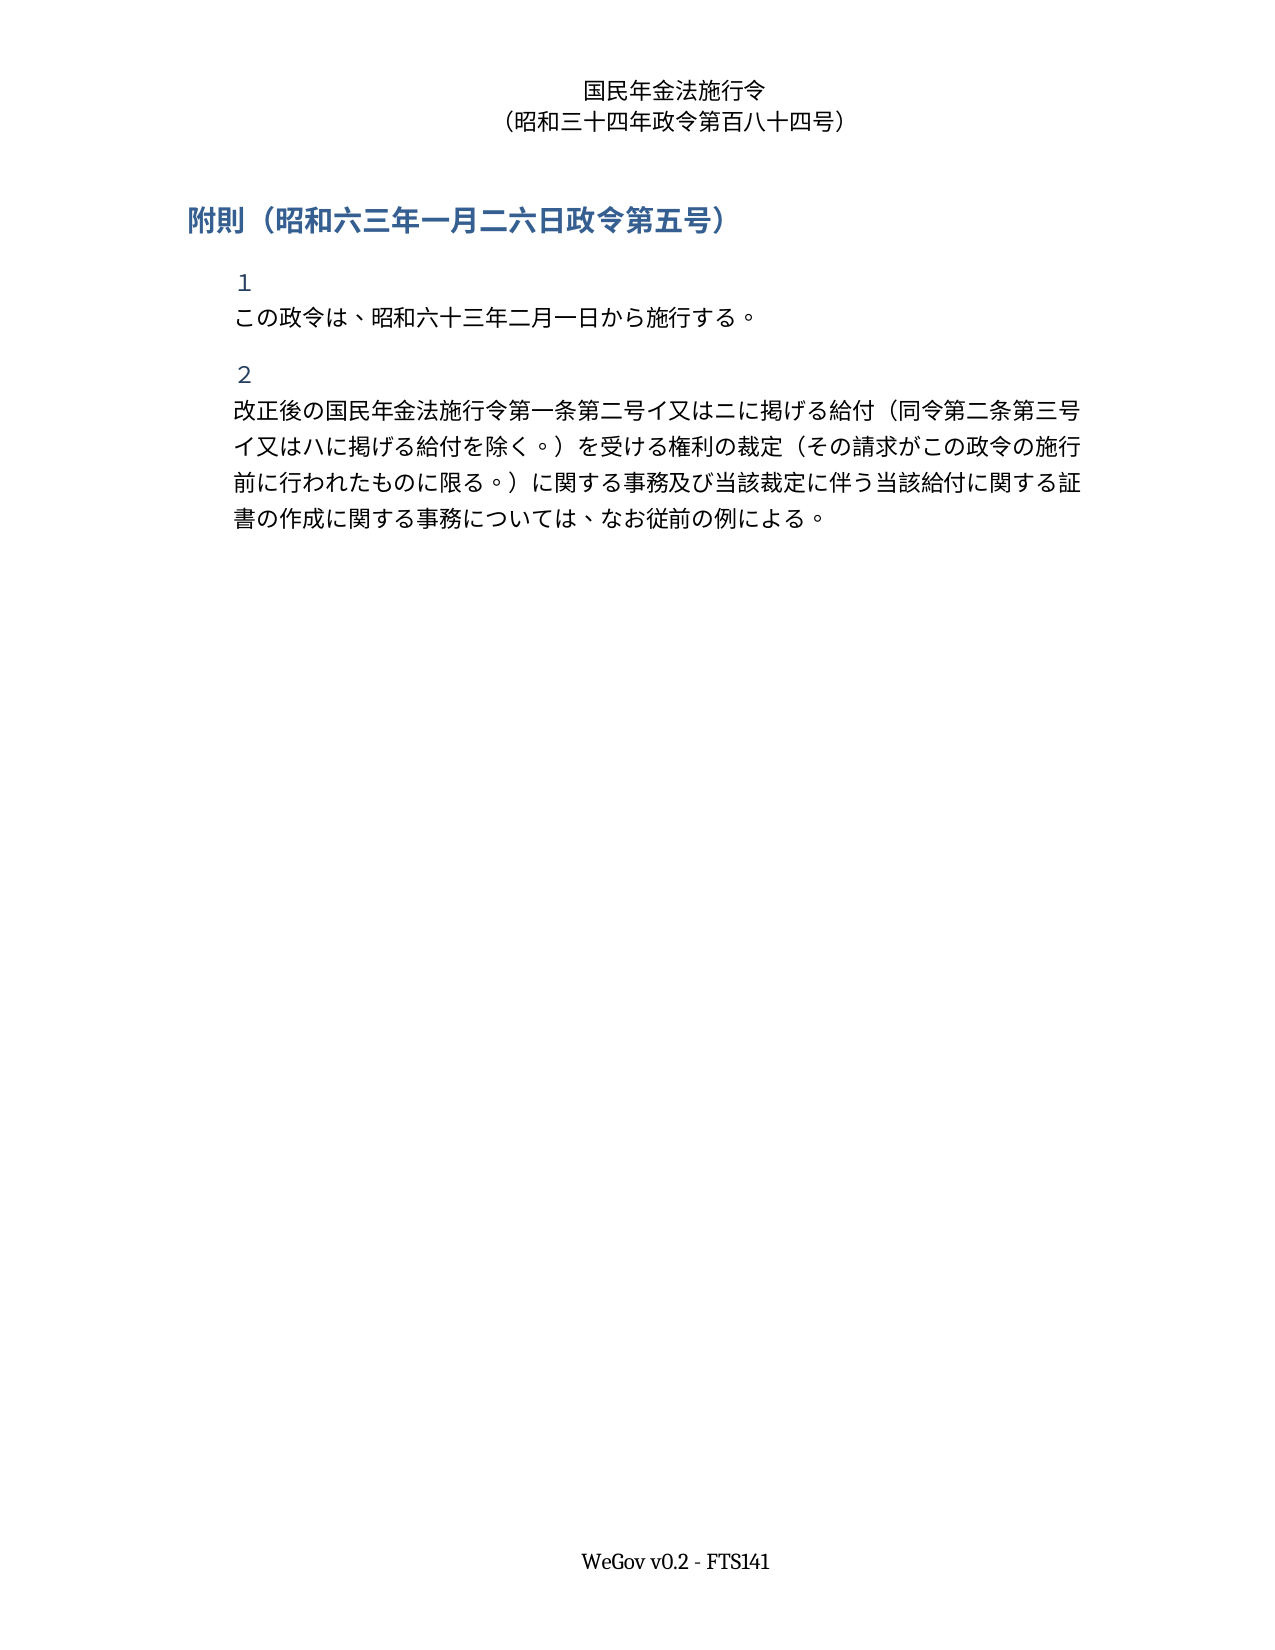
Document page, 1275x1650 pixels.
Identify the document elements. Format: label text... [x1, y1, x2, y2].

subtitle 附則（昭和六三年一月二六日政令第五号） [187, 200, 1087, 240]
text この政令は、昭和六十三年二月一日から施行する。 [233, 302, 1087, 334]
text 改正後の国民年金法施行令第一条第二号イ又はニに掲げる給付（同令第二条第三号イ又はハに掲げる給付を除く。）を受ける権利の裁定（その請求がこの政令の施行前に行われたものに限る。）に関する事務及び当該裁定に伴う当該給付に関する証書の作成に関する事務については、なお従前の例による。 [233, 395, 1087, 534]
subtitle ２ [233, 359, 1087, 390]
subtitle １ [233, 266, 1087, 298]
